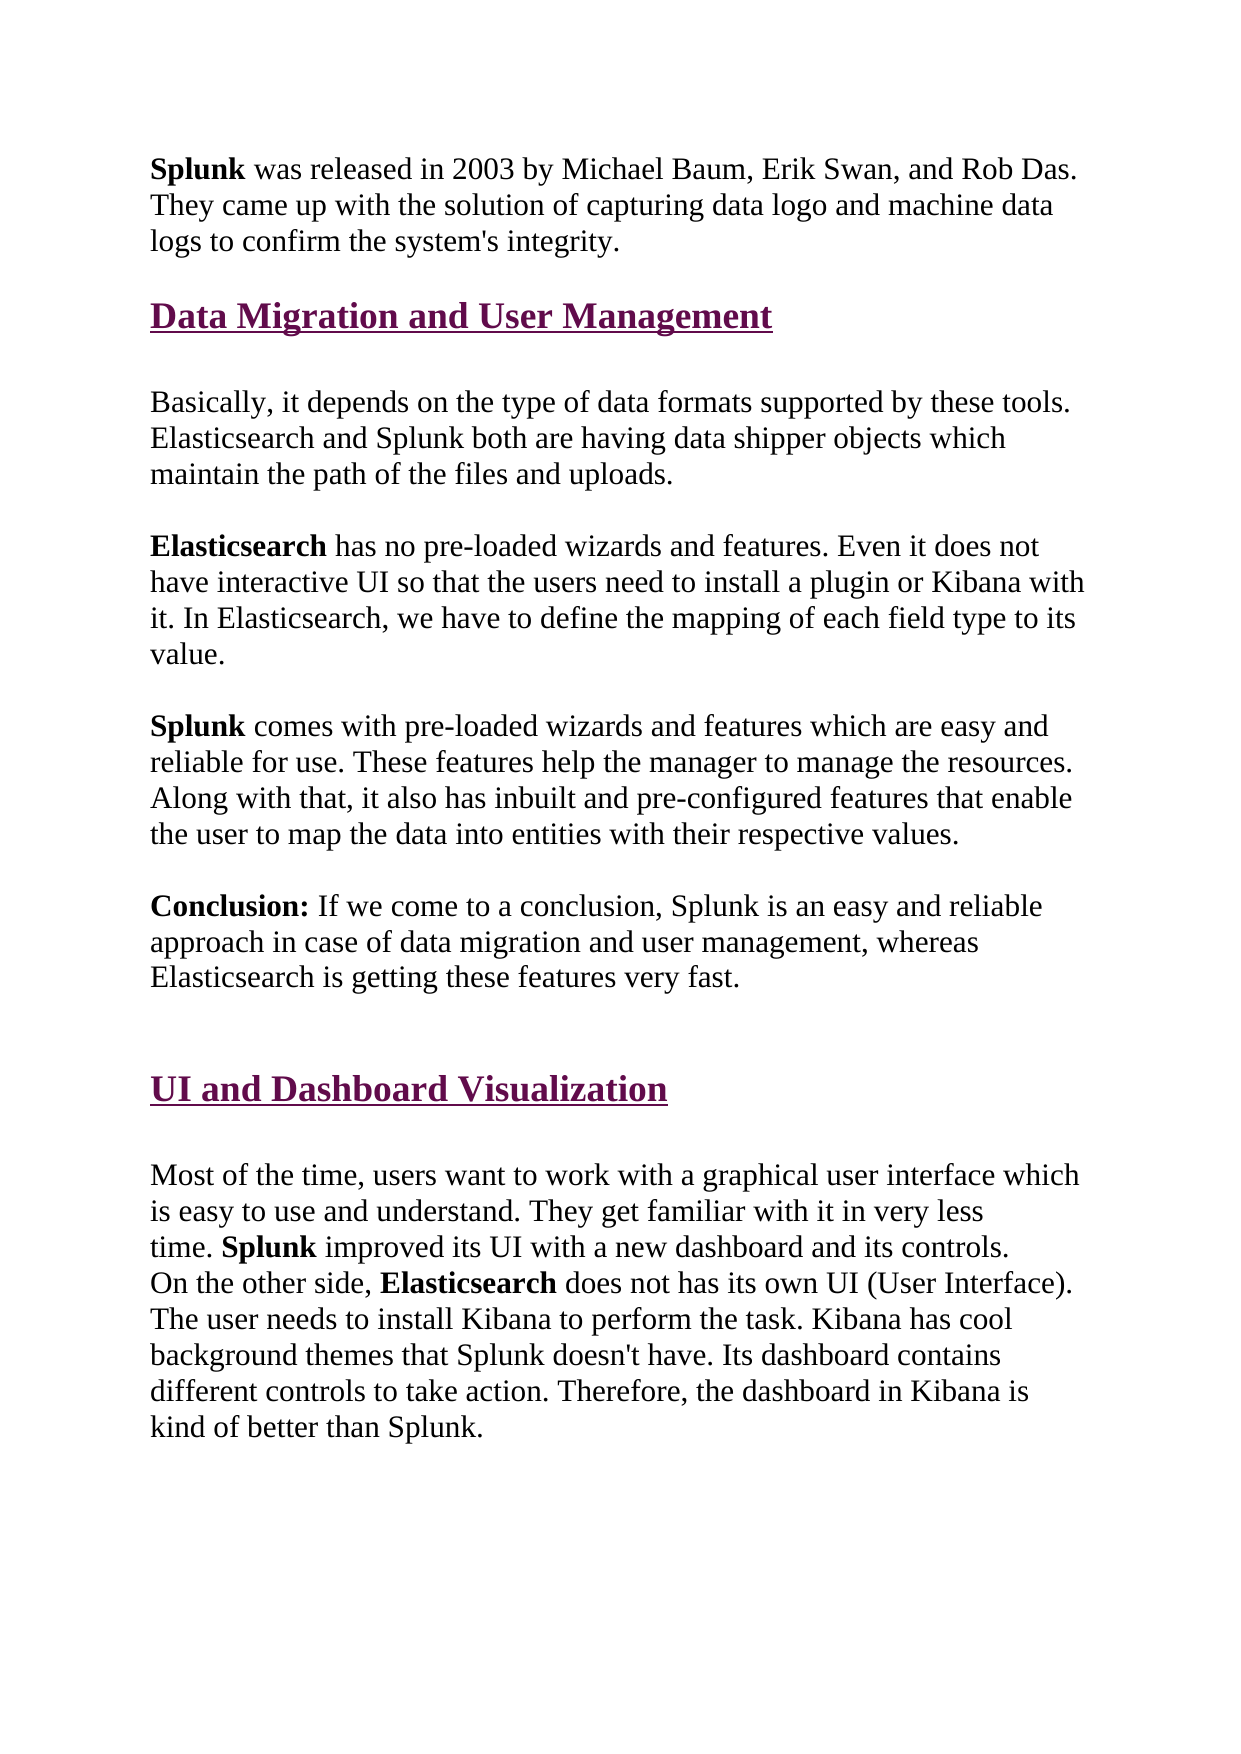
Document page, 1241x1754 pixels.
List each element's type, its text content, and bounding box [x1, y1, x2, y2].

text Basically, it depends on the type of data formats supported by these tools. Elasticsearch and Splunk both are having data shipper objects which maintain the path of the files and uploads. [150, 384, 1090, 492]
text On the other side, Elasticsearch does not has its own UI (User Interface). The user needs to install Kibana to perform the task. Kibana has cool background themes that Splunk doesn't have. Its dashboard contains different controls to take action. Therefore, the dashboard in Kibana is kind of better than Splunk. [150, 1264, 1090, 1444]
text Splunk was released in 2003 by Michael Baum, Erik Swan, and Rob Das. They came up with the solution of capturing data logo and machine data logs to confirm the system's integrity. [150, 150, 1090, 258]
text Conclusion: If we come to a conclusion, Splunk is an easy and reliable approach in case of data migration and user management, whereas Elasticsearch is getting these features very fast. [150, 887, 1090, 995]
subtitle Data Migration and User Management [150, 294, 1090, 337]
text Elasticsearch has no pre-loaded wizards and features. Even it does not have interactive UI so that the users need to install a plugin or Kibana with it. In Elasticsearch, we have to define the mapping of each field type to its value. [150, 527, 1090, 671]
subtitle UI and Dashboard Visualization [150, 1067, 1090, 1110]
text Splunk comes with pre-loaded wizards and features which are easy and reliable for use. These features help the manager to manage the resources. Along with that, it also has inbuilt and pre-configured features that enable the user to map the data into entities with their respective values. [150, 707, 1090, 851]
text Most of the time, users want to work with a graphical user interface which is easy to use and understand. They get familiar with it in very less time. Splunk improved its UI with a new dashboard and its controls. [150, 1157, 1090, 1264]
